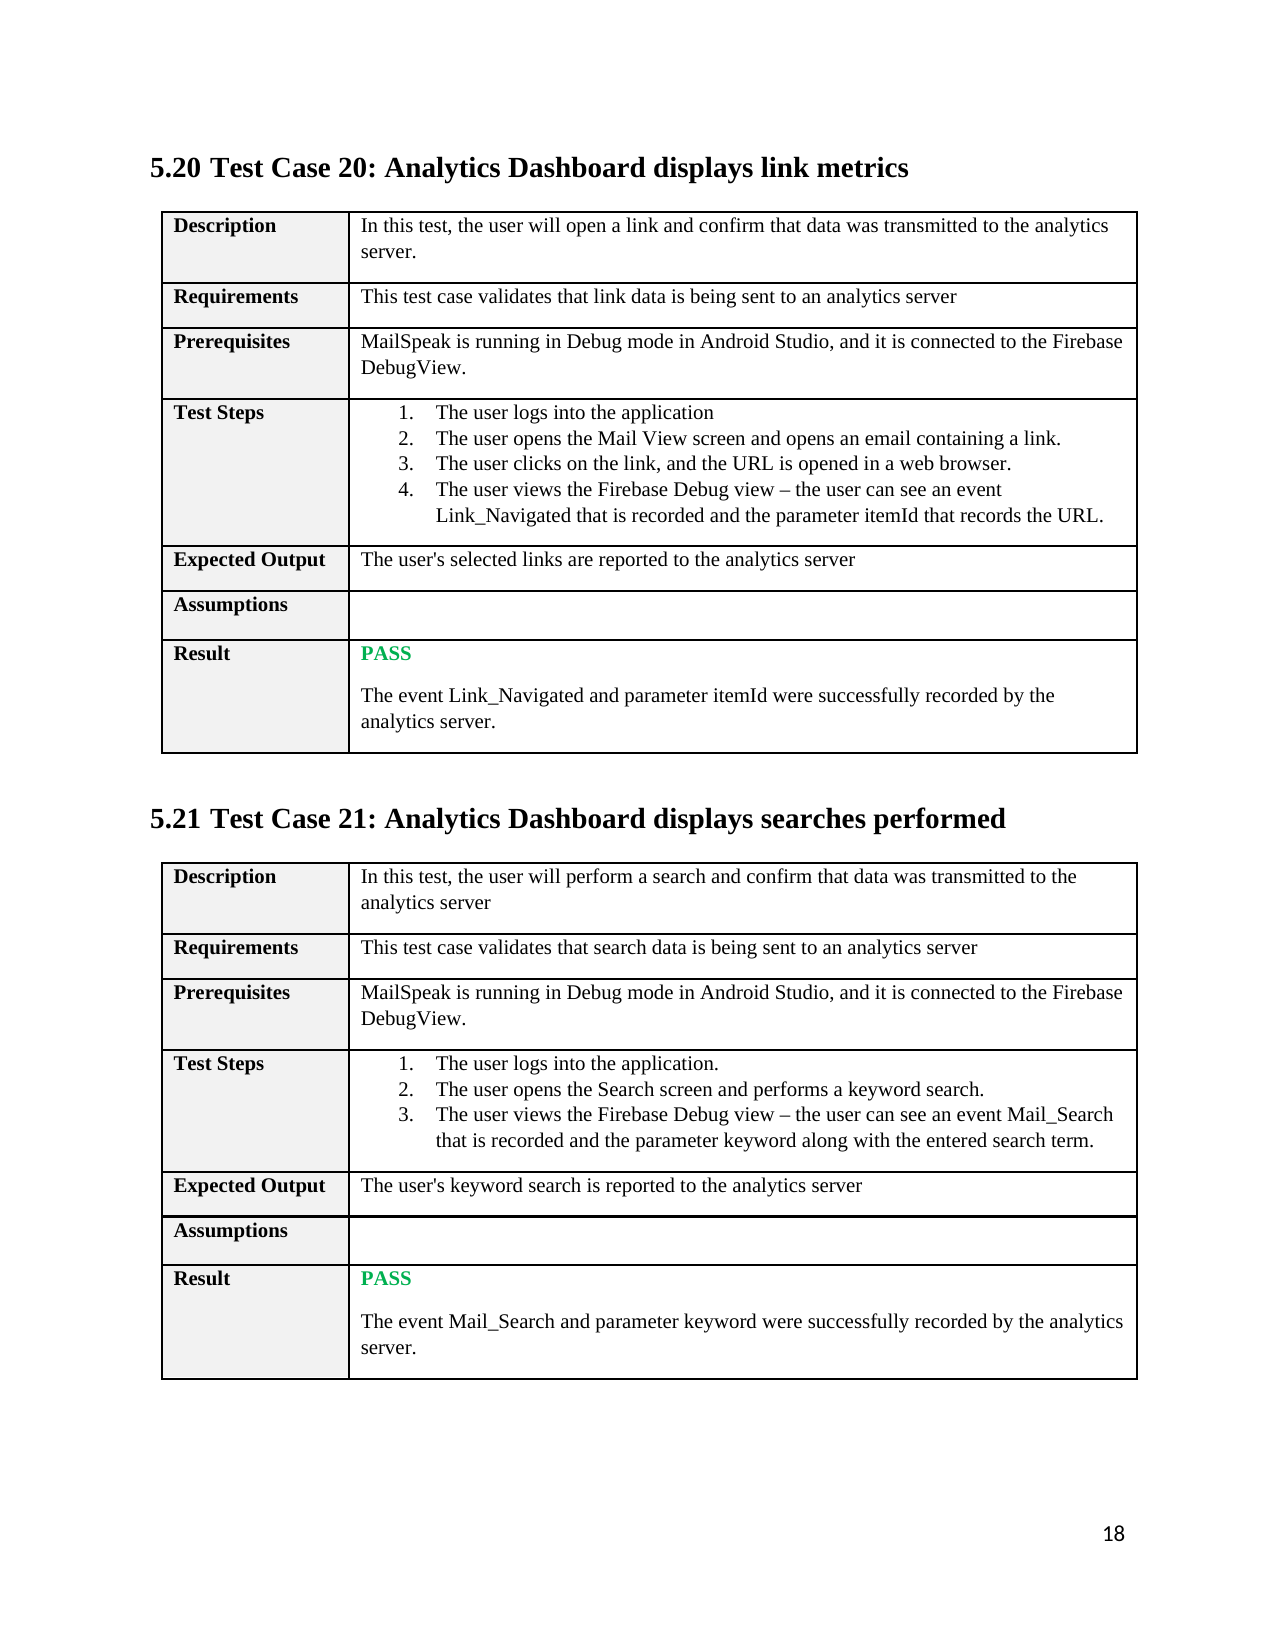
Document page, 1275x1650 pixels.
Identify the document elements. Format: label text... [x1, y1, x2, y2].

table_cell PASS The event Mail_Search and parameter keyword were successfully recorded by the analytics server. [350, 1266, 1136, 1377]
table_cell The user logs into the application The user opens the Mail View screen and opens an email containing a link. The user clicks on the link, and the URL is opened in a web browser. The user views the Firebase Debug view – the user can see an event Link_Navigated that is recorded and the parameter itemId that records the URL. [350, 400, 1136, 545]
table_cell Requirements [163, 284, 348, 327]
table_cell Assumptions [163, 592, 348, 639]
table_cell Result [163, 1266, 348, 1377]
subtitle Test Case 20: Analytics Dashboard displays link metrics [150, 150, 1125, 183]
table_cell Requirements [163, 935, 348, 978]
table_cell [350, 1218, 1136, 1264]
table_cell Expected Output [163, 547, 348, 590]
table_cell Test Steps [163, 400, 348, 545]
table_cell This test case validates that link data is being sent to an analytics server [350, 284, 1136, 327]
table_cell Expected Output [163, 1173, 348, 1215]
subtitle Test Case 21: Analytics Dashboard displays searches performed [150, 801, 1125, 834]
table_cell [350, 592, 1136, 639]
table_cell MailSpeak is running in Debug mode in Android Studio, and it is connected to the Firebase DebugView. [350, 980, 1136, 1049]
table_cell This test case validates that search data is being sent to an analytics server [350, 935, 1136, 978]
table_cell The user's selected links are reported to the analytics server [350, 547, 1136, 590]
table_cell Test Steps [163, 1051, 348, 1171]
table_header Description [163, 864, 348, 933]
table_cell Prerequisites [163, 980, 348, 1049]
table_header Description [163, 213, 348, 282]
table_cell Result [163, 641, 348, 752]
table_cell The user's keyword search is reported to the analytics server [350, 1173, 1136, 1215]
table_cell MailSpeak is running in Debug mode in Android Studio, and it is connected to the Firebase DebugView. [350, 329, 1136, 398]
table_cell Assumptions [163, 1218, 348, 1264]
table_header In this test, the user will perform a search and confirm that data was transmitted to the analytics server [350, 864, 1136, 933]
table_header In this test, the user will open a link and confirm that data was transmitted to the analytics server. [350, 213, 1136, 282]
table_cell PASS The event Link_Navigated and parameter itemId were successfully recorded by the analytics server. [350, 641, 1136, 752]
table_cell Prerequisites [163, 329, 348, 398]
table_cell The user logs into the application. The user opens the Search screen and performs a keyword search. The user views the Firebase Debug view – the user can see an event Mail_Search that is recorded and the parameter keyword along with the entered search term. [350, 1051, 1136, 1171]
